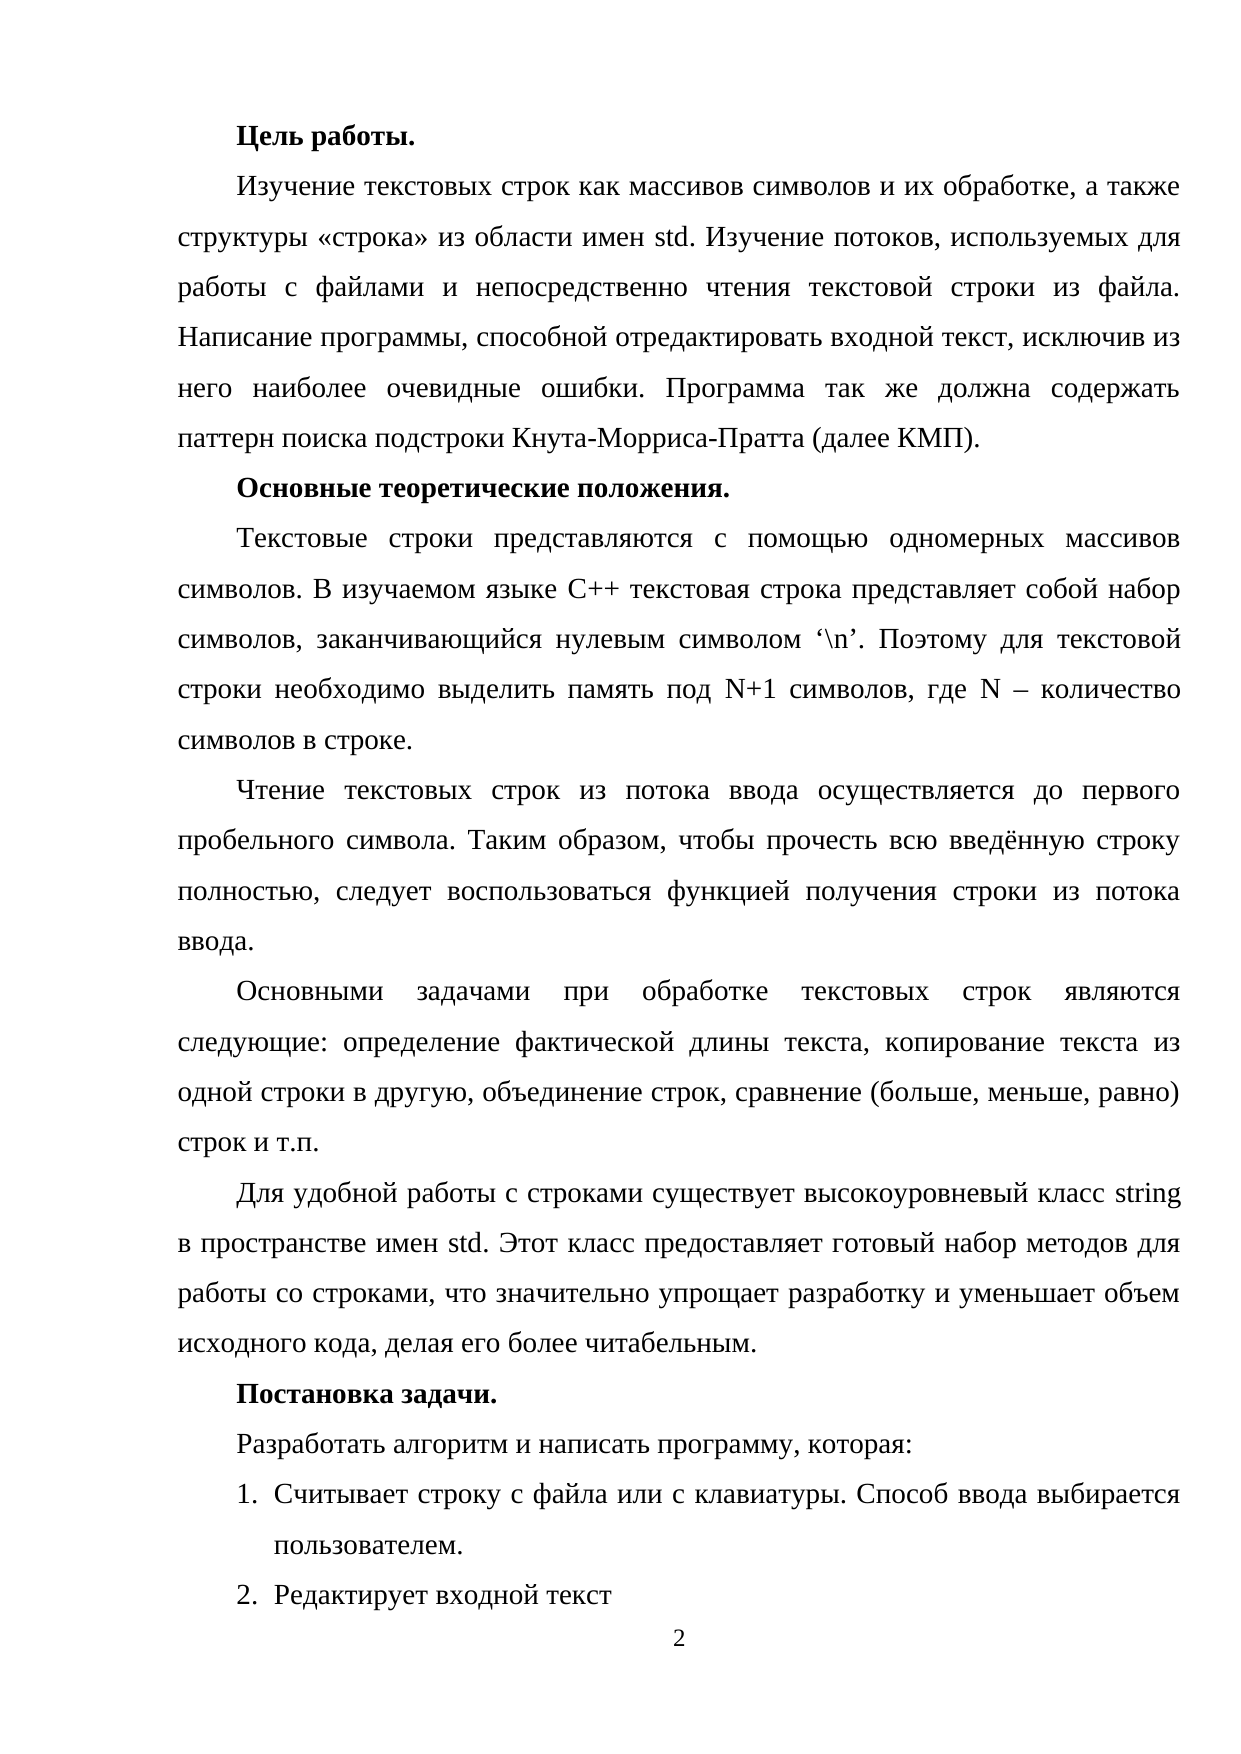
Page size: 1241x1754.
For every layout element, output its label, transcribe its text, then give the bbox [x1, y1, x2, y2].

text Основными задачами при обработке текстовых строк являются следующие: определение фактической длины текста, копирование текста из одной строки в другую, объединение строк, сравнение (больше, меньше, равно) строк и т.п. [177, 973, 1181, 1158]
text Основные теоретические положения. [177, 470, 1181, 504]
list Считывает строку с файла или с клавиатуры. Способ ввода выбирается пользователем. [236, 1477, 1181, 1560]
text Текстовые строки представляются с помощью одномерных массивов символов. В изучаемом языке C++ текстовая строка представляет собой набор символов, заканчивающийся нулевым символом ‘\n’. Поэтому для текстовой строки необходимо выделить память под N+1 символов, где N – количество символов в строке. [177, 521, 1181, 755]
text Цель работы. [177, 118, 1181, 152]
text Для удобной работы с строками существует высокоуровневый класс string в пространстве имен std. Этот класс предоставляет готовый набор методов для работы со строками, что значительно упрощает разработку и уменьшает объем исходного кода, делая его более читабельным. [177, 1175, 1181, 1359]
text Постановка задачи. [177, 1376, 1181, 1409]
text Изучение текстовых строк как массивов символов и их обработке, а также структуры «строка» из области имен std. Изучение потоков, используемых для работы с файлами и непосредственно чтения текстовой строки из файла. Написание программы, способной отредактировать входной текст, исключив из него наиболее очевидные ошибки. Программа так же должна содержать паттерн поиска подстроки Кнута-Морриса-Пратта (далее КМП). [177, 168, 1181, 453]
list Редактирует входной текст [236, 1577, 1181, 1611]
text Чтение текстовых строк из потока ввода осуществляется до первого пробельного символа. Таким образом, чтобы прочесть всю введённую строку полностью, следует воспользоваться функцией получения строки из потока ввода. [177, 772, 1181, 957]
text Разработать алгоритм и написать программу, которая: [177, 1426, 1181, 1460]
